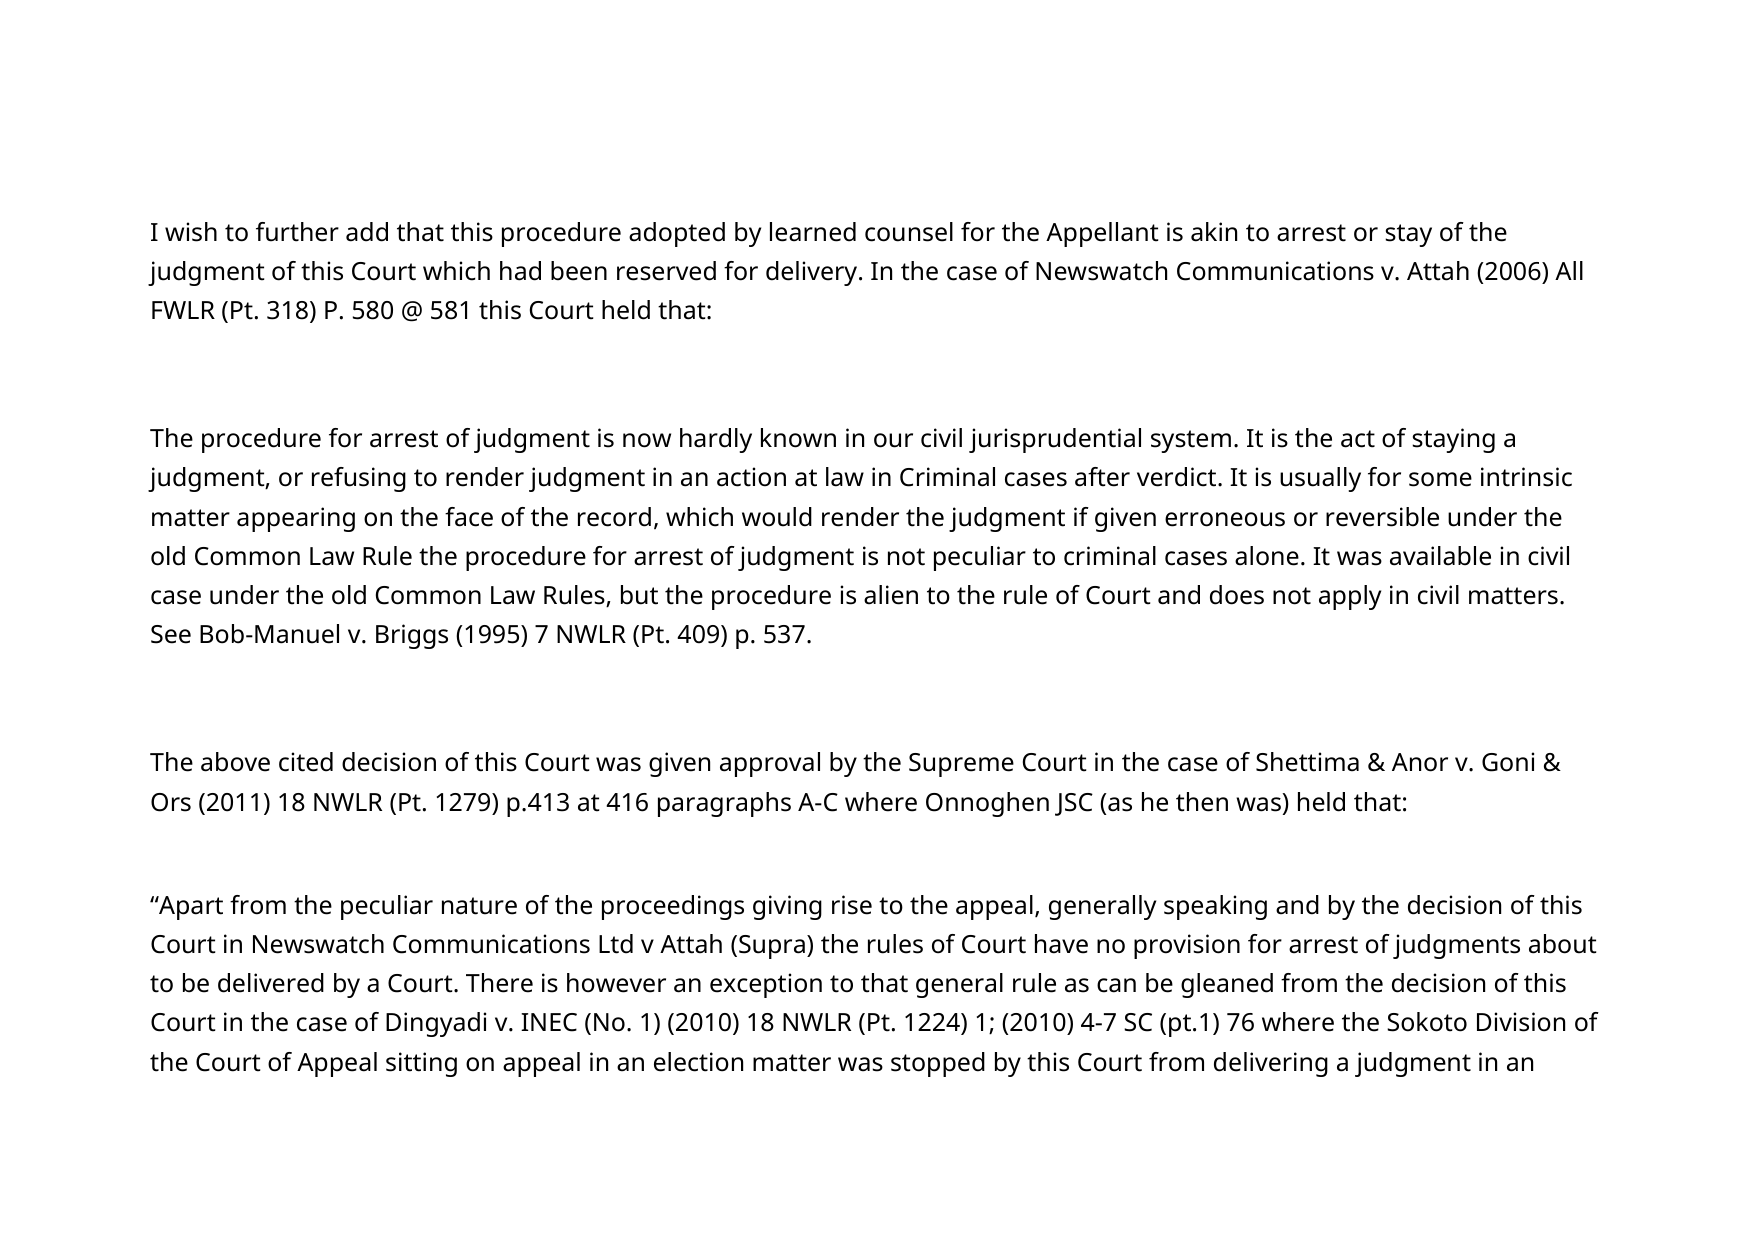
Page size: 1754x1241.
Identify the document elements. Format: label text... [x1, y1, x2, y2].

text The above cited decision of this Court was given approval by the Supreme Court in the case of Shettima & Anor v. Goni & Ors (2011) 18 NWLR (Pt. 1279) p.413 at 416 paragraphs A-C where Onnoghen JSC (as he then was) held that: [150, 745, 1604, 818]
text I wish to further add that this procedure adopted by learned counsel for the Appellant is akin to arrest or stay of the judgment of this Court which had been reserved for delivery. In the case of Newswatch Communications v. Attah (2006) All FWLR (Pt. 318) P. 580 @ 581 this Court held that: [150, 214, 1604, 327]
text The procedure for arrest of judgment is now hardly known in our civil jurisprudential system. It is the act of staying a judgment, or refusing to render judgment in an action at law in Criminal cases after verdict. It is usually for some intrinsic matter appearing on the face of the record, which would render the judgment if given erroneous or reversible under the old Common Law Rule the procedure for arrest of judgment is not peculiar to criminal cases alone. It was available in civil case under the old Common Law Rules, but the procedure is alien to the rule of Court and does not apply in civil matters. See Bob-Manuel v. Briggs (1995) 7 NWLR (Pt. 409) p. 537. [150, 421, 1604, 651]
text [150, 848, 1604, 1078]
